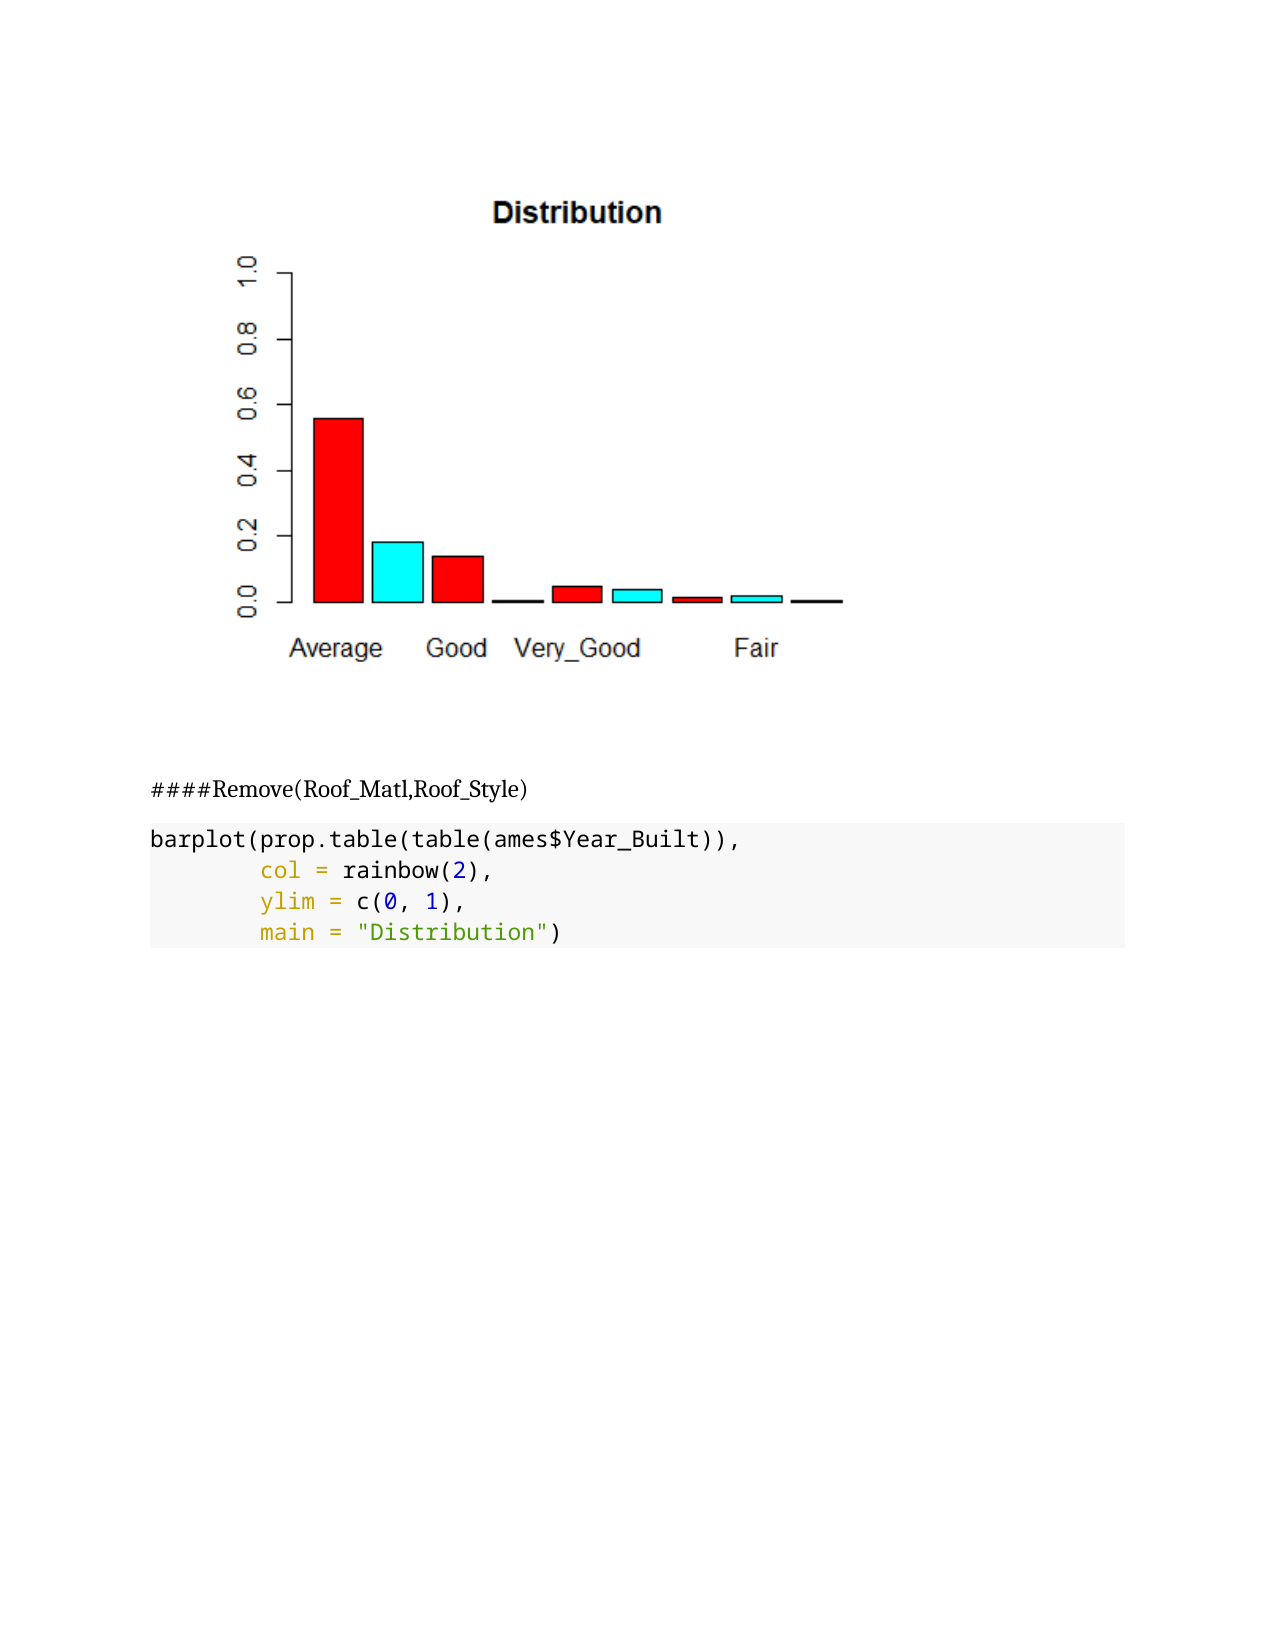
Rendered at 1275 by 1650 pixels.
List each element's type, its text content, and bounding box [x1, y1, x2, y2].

text ####Remove(Roof_Matl,Roof_Style) [150, 775, 1125, 804]
text barplot(prop.table(table(ames$Year_Built)), col = rainbow(2), ylim = c(0, 1), main = "Distribution") [466, 823, 1125, 948]
picture [168, 150, 927, 757]
